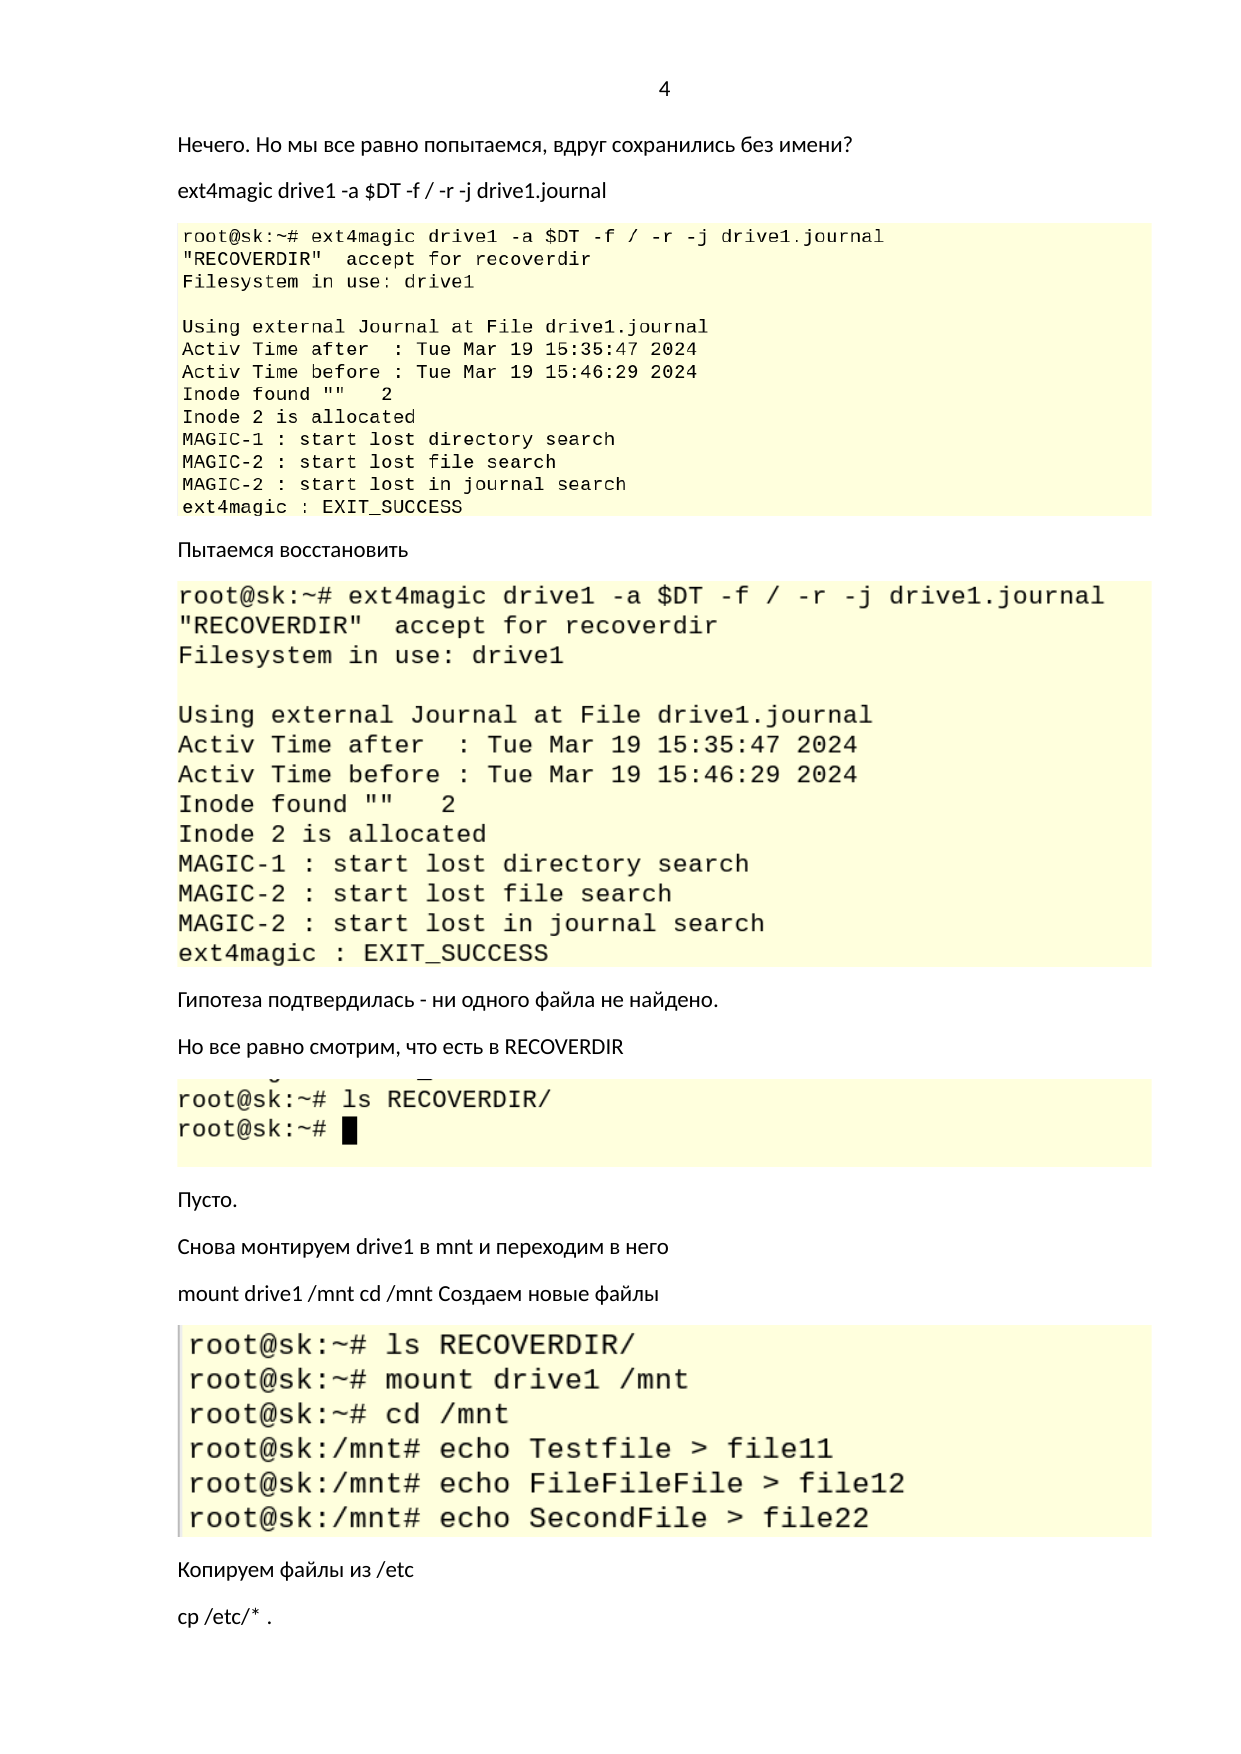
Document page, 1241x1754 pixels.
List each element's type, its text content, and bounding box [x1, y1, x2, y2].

picture [177, 581, 1152, 967]
text Пытаемся восстановить [177, 535, 1152, 563]
text Гипотеза подтвердилась - ни одного файла не найдено. [177, 986, 1152, 1013]
text Нечего. Но мы все равно попытаемся, вдруг сохранились без имени? [177, 130, 1152, 158]
text Снова монтируем drive1 в mnt и переходим в него [177, 1232, 1152, 1260]
text Пусто. [177, 1185, 1152, 1213]
text Копируем файлы из /etc [177, 1556, 1152, 1583]
picture [177, 223, 1152, 516]
text ext4magic drive1 -a $DT -f / -r -j drive1.journal [177, 177, 1152, 205]
text mount drive1 /mnt cd /mnt Создаем новые файлы [177, 1279, 1152, 1307]
text cp /etc/* . [177, 1602, 1152, 1630]
picture [177, 1079, 1152, 1167]
text Но все равно смотрим, что есть в RECOVERDIR [177, 1032, 1152, 1060]
picture [177, 1325, 1152, 1537]
